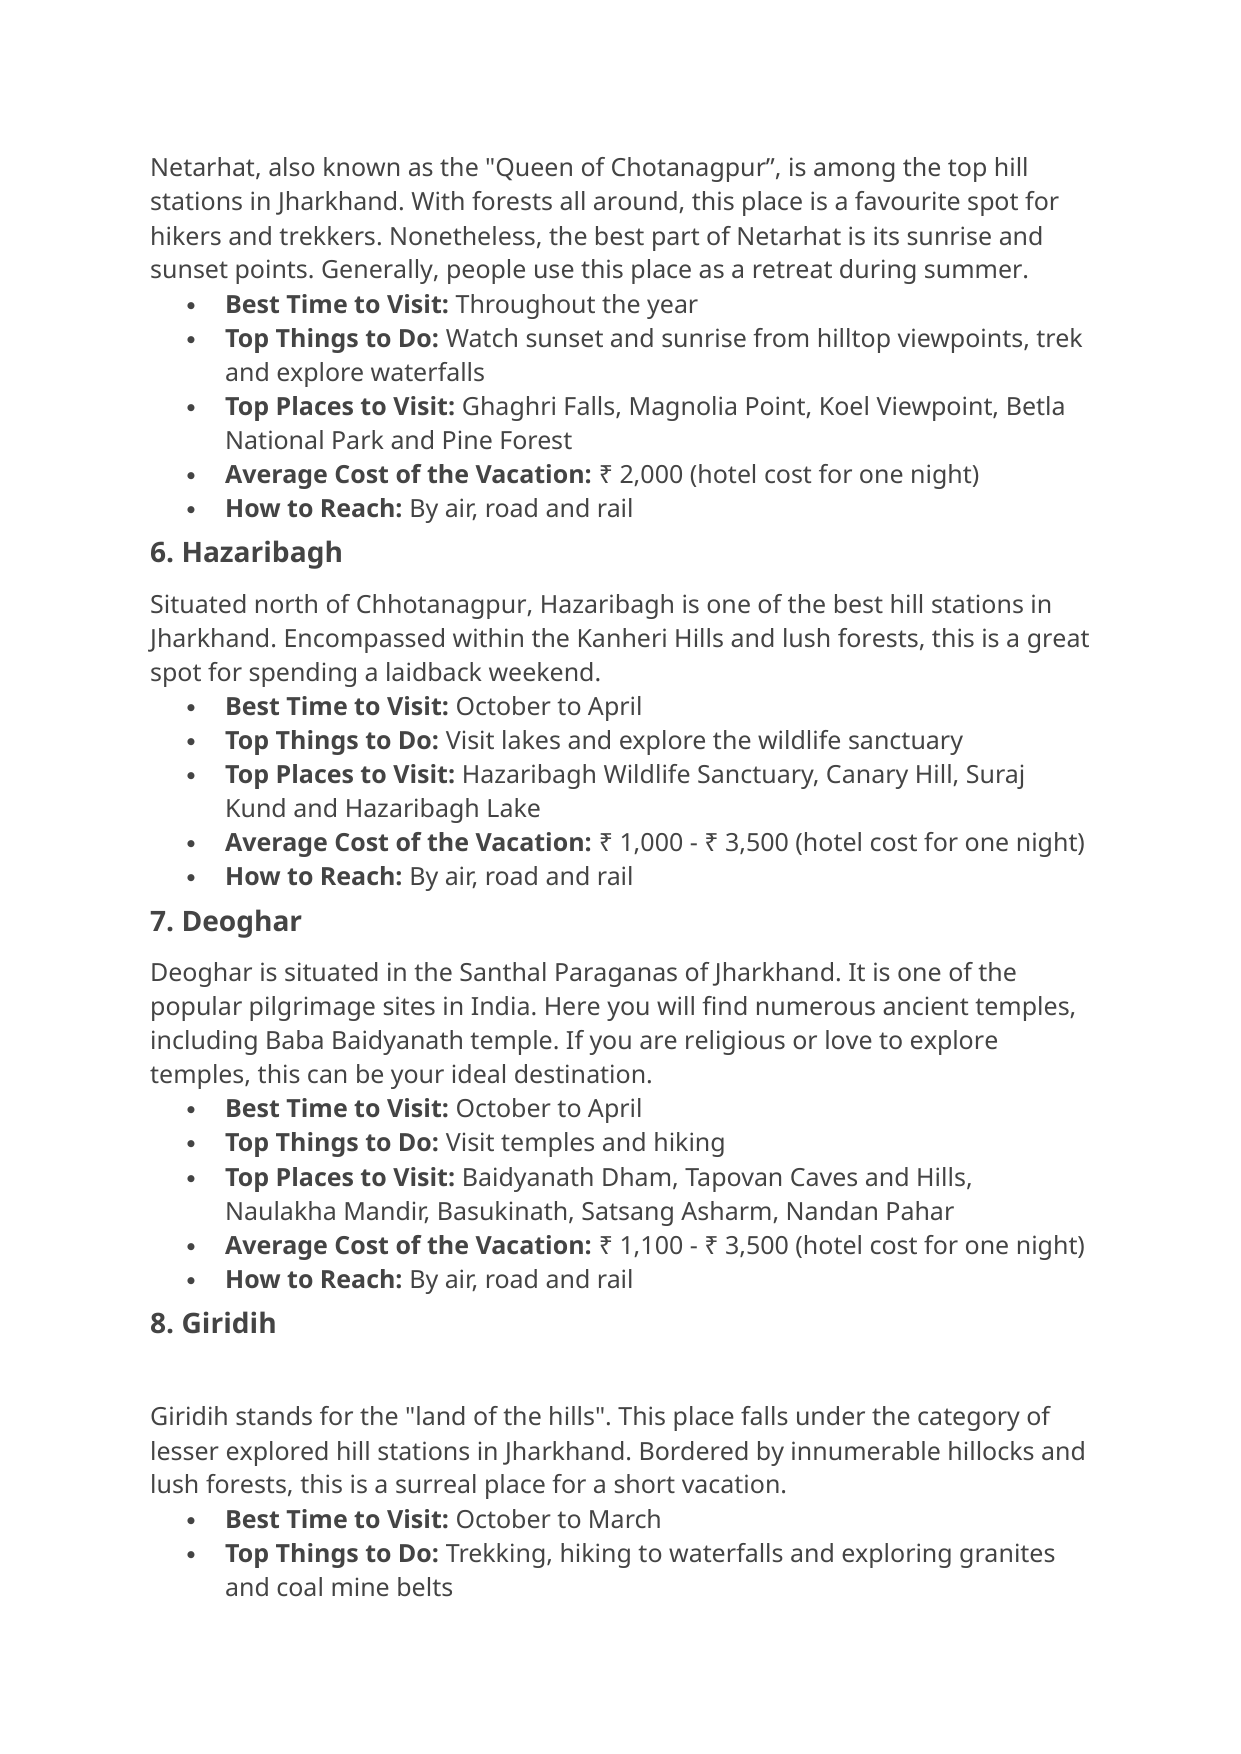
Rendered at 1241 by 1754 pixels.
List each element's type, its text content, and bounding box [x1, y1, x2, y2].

list Best Time to Visit: Throughout the year [187, 286, 1090, 320]
list How to Reach: By air, road and rail [187, 859, 1090, 893]
text Situated north of Chhotanagpur, Hazaribagh is one of the best hill stations in Jharkhand. Encompassed within the Kanheri Hills and lush forests, this is a great spot for spending a laidback weekend. [150, 586, 1090, 689]
list Top Places to Visit: Baidyanath Dham, Tapovan Caves and Hills, Naulakha Mandir, Basukinath, Satsang Asharm, Nandan Pahar [187, 1159, 1090, 1227]
list Top Places to Visit: Ghaghri Falls, Magnolia Point, Koel Viewpoint, Betla National Park and Pine Forest [187, 388, 1090, 457]
list Best Time to Visit: October to April [187, 1091, 1090, 1125]
subtitle 6. Hazaribagh [150, 532, 1090, 571]
subtitle 7. Deoghar [150, 901, 1090, 939]
list How to Reach: By air, road and rail [187, 1261, 1090, 1295]
list Top Things to Do: Trekking, hiking to waterfalls and exploring granites and coal mine belts [187, 1535, 1090, 1603]
list Best Time to Visit: October to April [187, 689, 1090, 723]
list Top Things to Do: Visit lakes and explore the wildlife sanctuary [187, 723, 1090, 757]
subtitle 8. Giridih [150, 1303, 1090, 1342]
list Best Time to Visit: October to March [187, 1501, 1090, 1535]
list Top Things to Do: Watch sunset and sunrise from hilltop viewpoints, trek and explore waterfalls [187, 320, 1090, 388]
text Giridih stands for the "land of the hills". This place falls under the category of lesser explored hill stations in Jharkhand. Bordered by innumerable hillocks and lush forests, this is a surreal place for a short vacation. [150, 1399, 1090, 1501]
text Deoghar is situated in the Santhal Paraganas of Jharkhand. It is one of the popular pilgrimage sites in India. Here you will find numerous ancient temples, including Baba Baidyanath temple. If you are religious or love to explore temples, this can be your ideal destination. [150, 955, 1090, 1091]
list Top Places to Visit: Hazaribagh Wildlife Sanctuary, Canary Hill, Suraj Kund and Hazaribagh Lake [187, 757, 1090, 825]
list Top Things to Do: Visit temples and hiking [187, 1125, 1090, 1159]
list Average Cost of the Vacation: ₹ 1,100 - ₹ 3,500 (hotel cost for one night) [187, 1227, 1090, 1261]
list Average Cost of the Vacation: ₹ 2,000 (hotel cost for one night) [187, 457, 1090, 491]
list How to Reach: By air, road and rail [187, 491, 1090, 525]
list Average Cost of the Vacation: ₹ 1,000 - ₹ 3,500 (hotel cost for one night) [187, 825, 1090, 859]
text Netarhat, also known as the "Queen of Chotanagpur”, is among the top hill stations in Jharkhand. With forests all around, this place is a favourite spot for hikers and trekkers. Nonetheless, the best part of Netarhat is its sunrise and sunset points. Generally, people use this place as a retreat during summer. [150, 150, 1090, 286]
